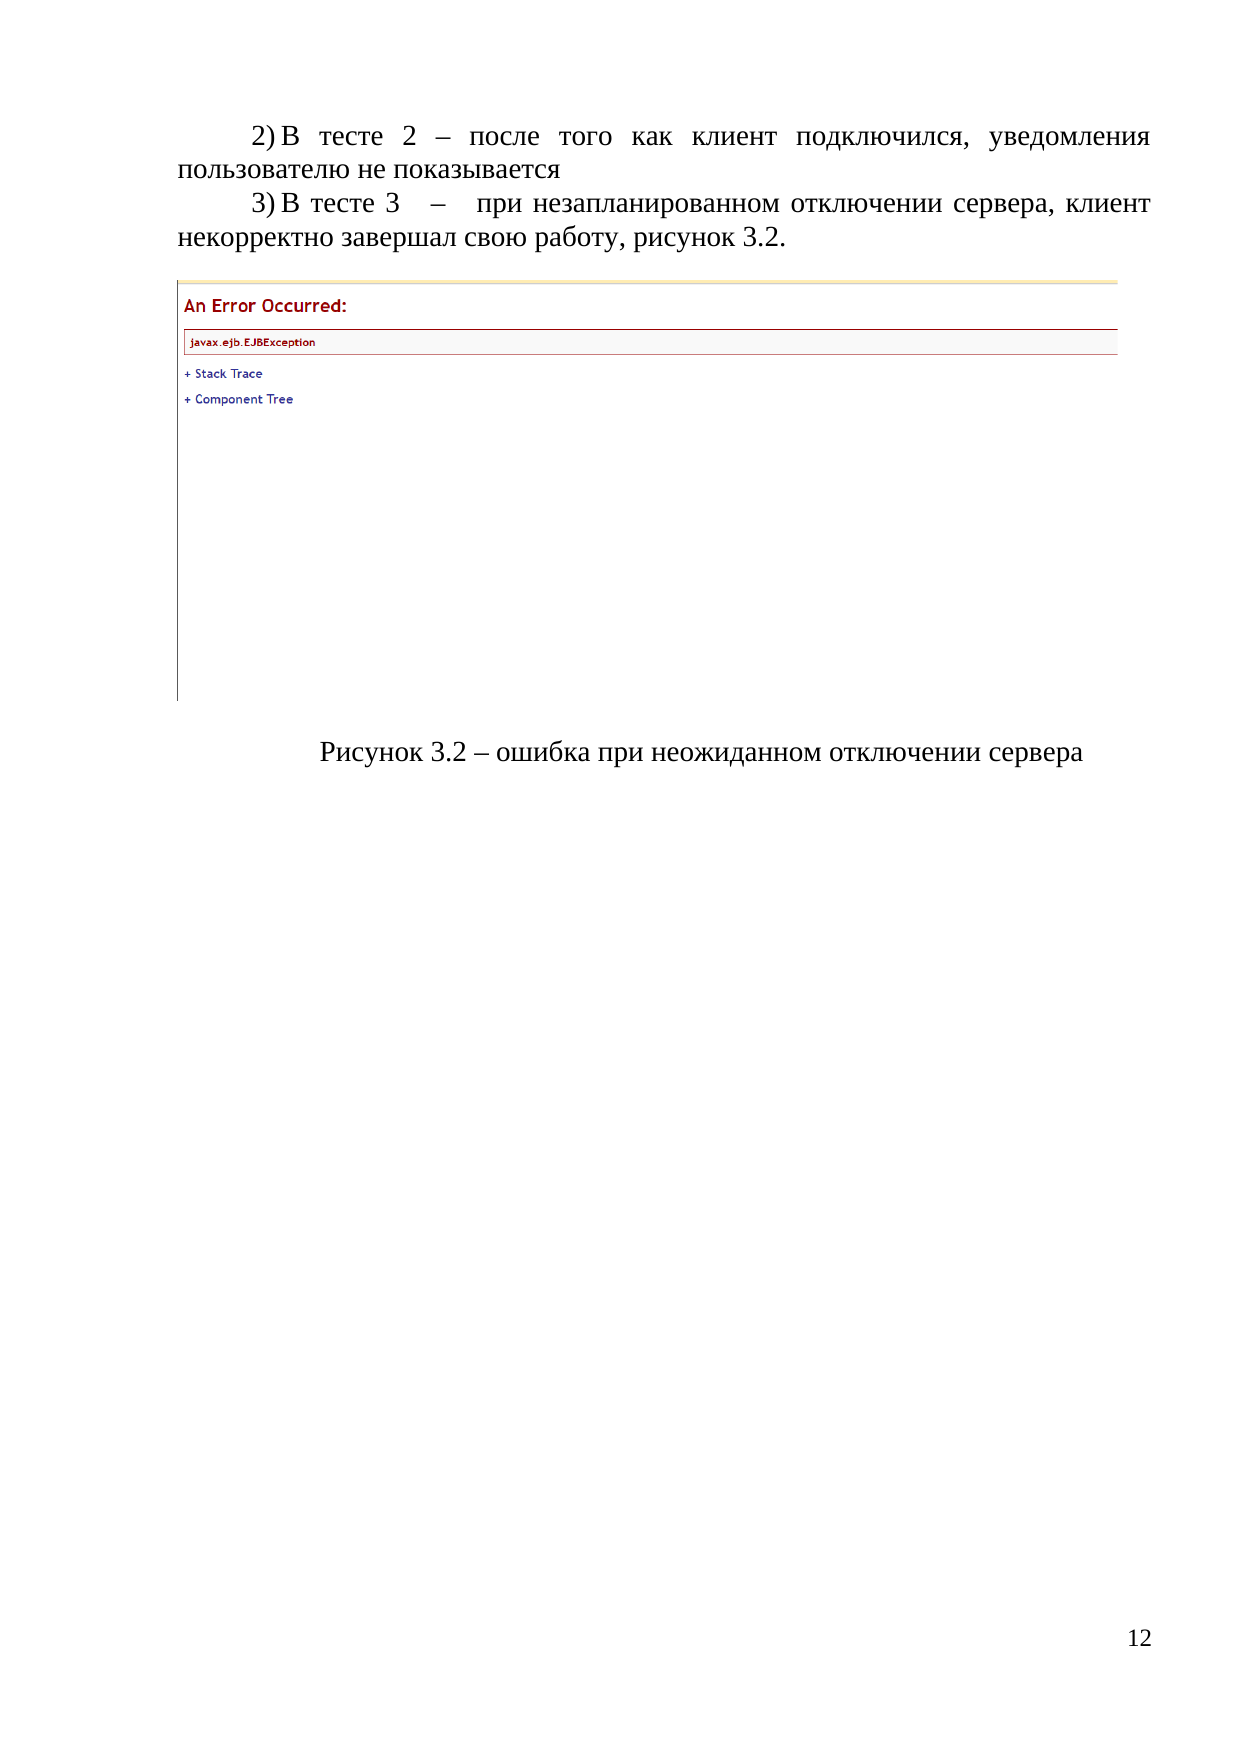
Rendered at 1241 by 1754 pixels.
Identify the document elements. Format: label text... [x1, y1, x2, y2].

picture [177, 280, 1118, 701]
list В тесте 3 – при незапланированном отключении сервера, клиент некорректно завершал свою работу, рисунок 3.2. [177, 185, 1152, 252]
list Рисунок 3.2 – ошибка при неожиданном отключении сервера [177, 734, 1152, 768]
list В тесте 2 – после того как клиент подключился, уведомления пользователю не показывается [177, 118, 1152, 185]
